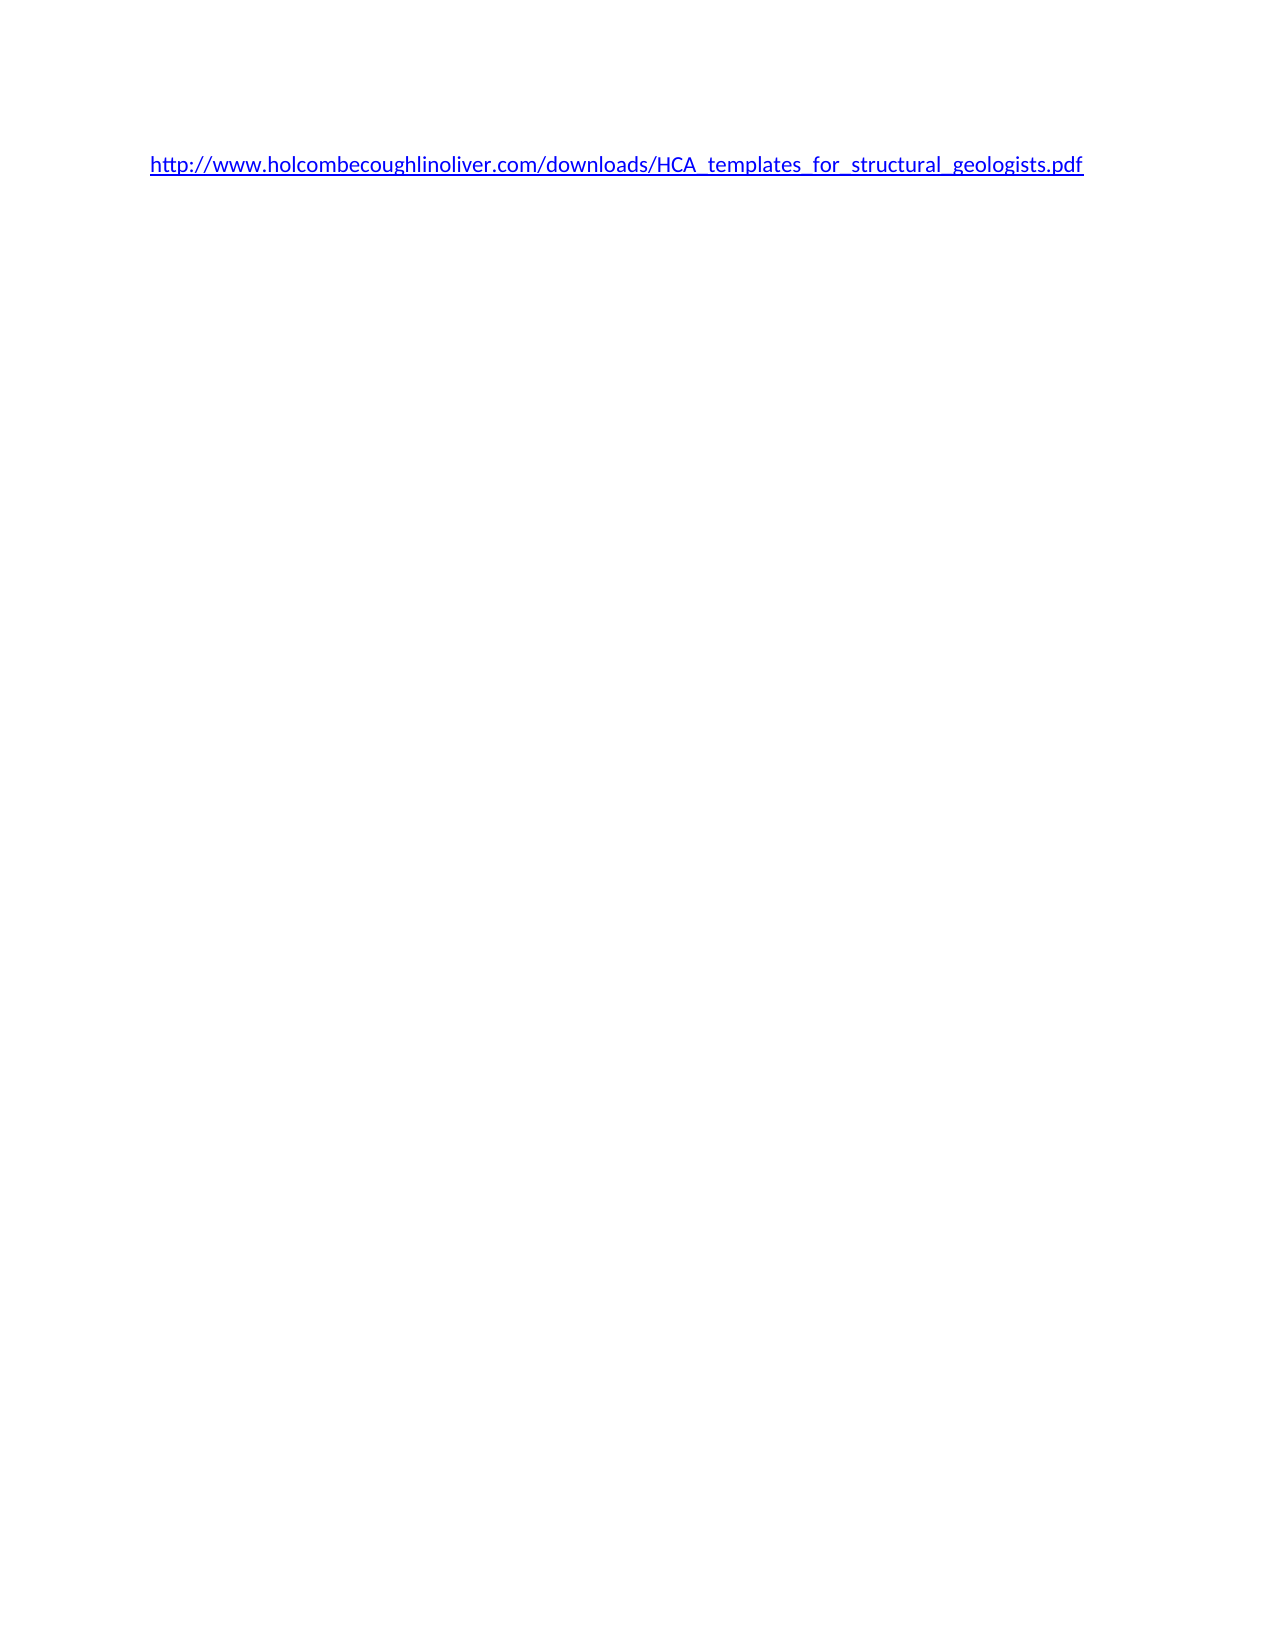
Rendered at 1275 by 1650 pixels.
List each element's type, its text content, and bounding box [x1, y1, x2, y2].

text http://www.holcombecoughlinoliver.com/downloads/HCA_templates_for_structural_geologists.pdf [150, 150, 1125, 178]
